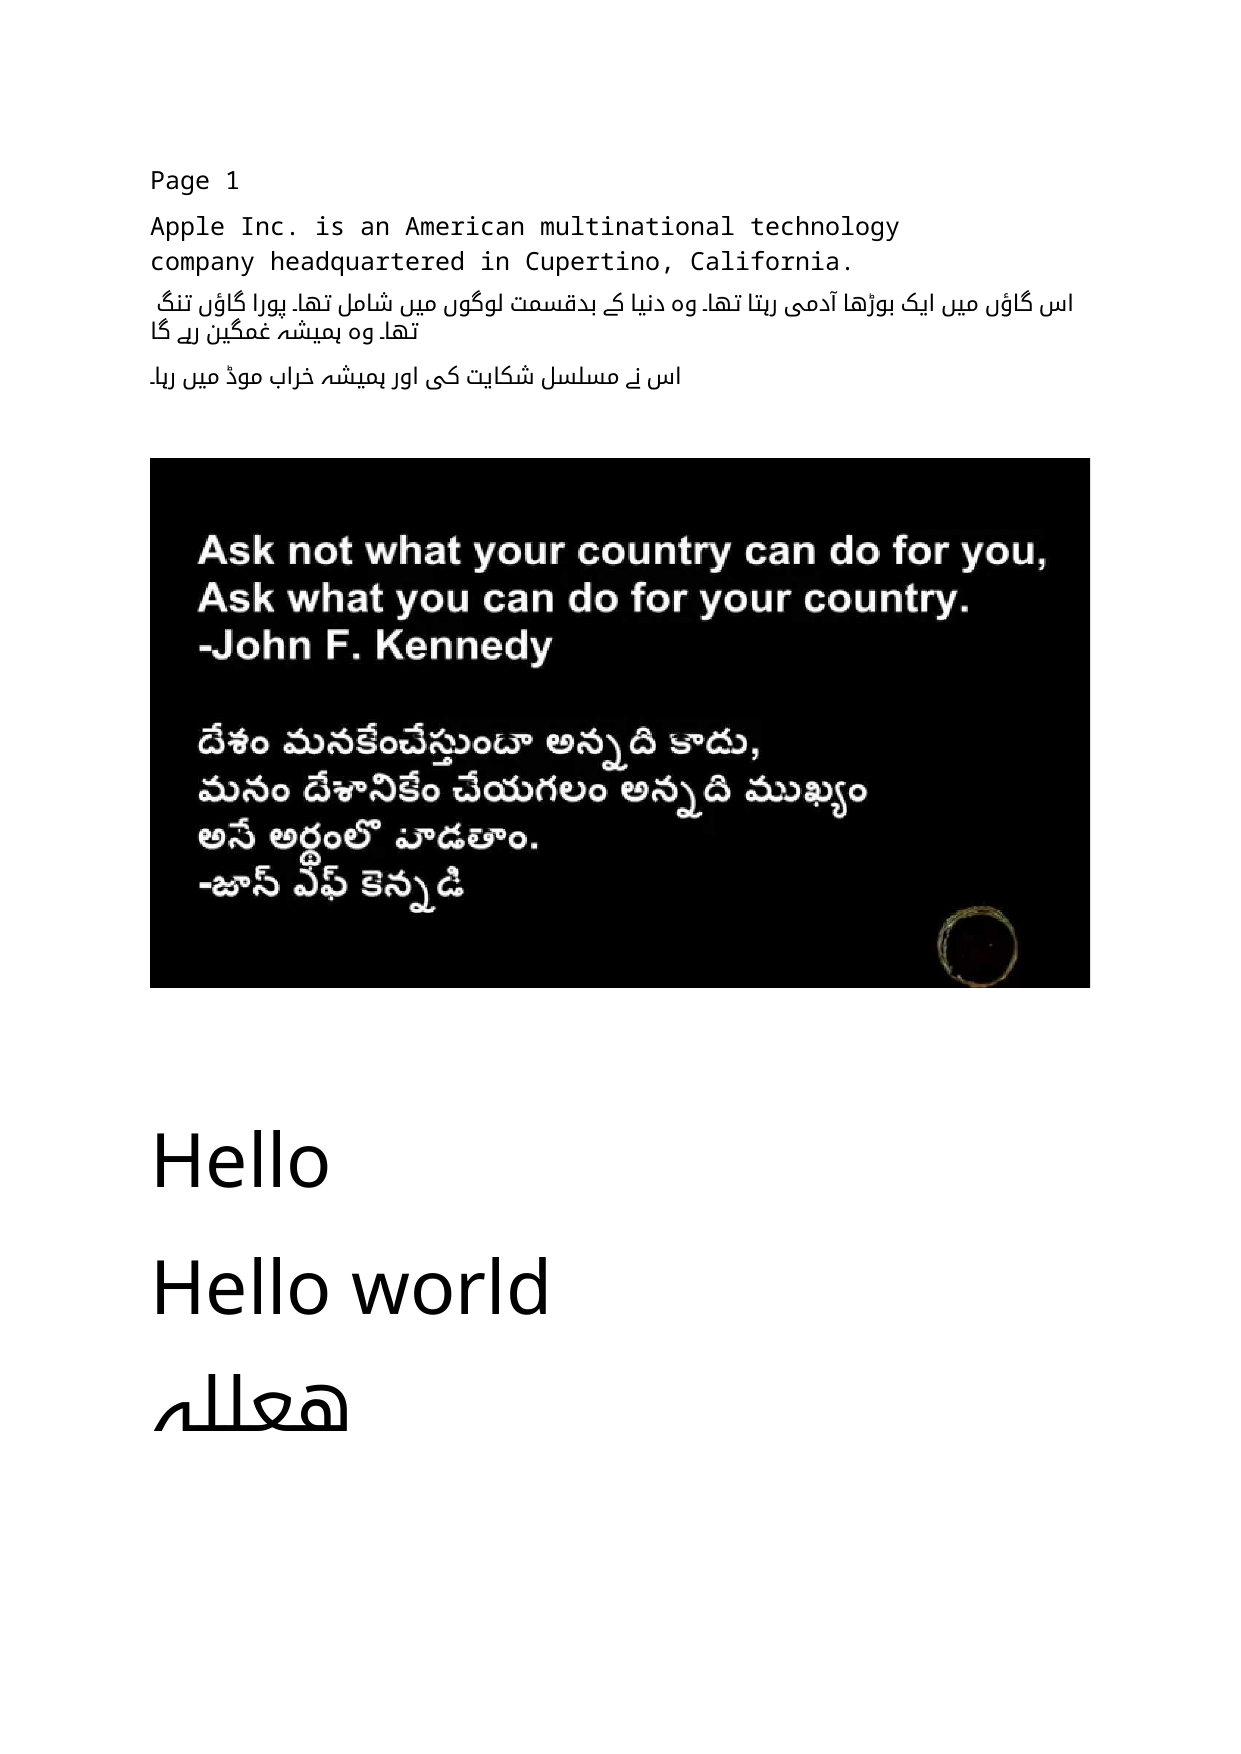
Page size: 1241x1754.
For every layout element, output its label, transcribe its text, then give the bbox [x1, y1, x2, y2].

text Apple Inc. is an American multinational technology company headquartered in Cupertino, California. [150, 209, 1090, 277]
text Hello world [150, 1234, 1090, 1336]
text Hello [150, 1107, 1090, 1209]
text Page 1 [150, 162, 1090, 197]
text اس گاؤں میں ایک بوڑھا آدمی رہتا تھا۔ وہ دنیا کے بدقسمت لوگوں میں شامل تھا۔ پورا گاؤں تنگ تھا۔ وہ ہمیشہ غمگین رہے گا [150, 290, 1090, 344]
picture [150, 458, 1091, 988]
text اس نے مسلسل شکایت کی اور ہمیشہ خراب موڈ میں رہا۔ [150, 363, 1090, 389]
text ھعللہ [150, 1361, 1090, 1447]
